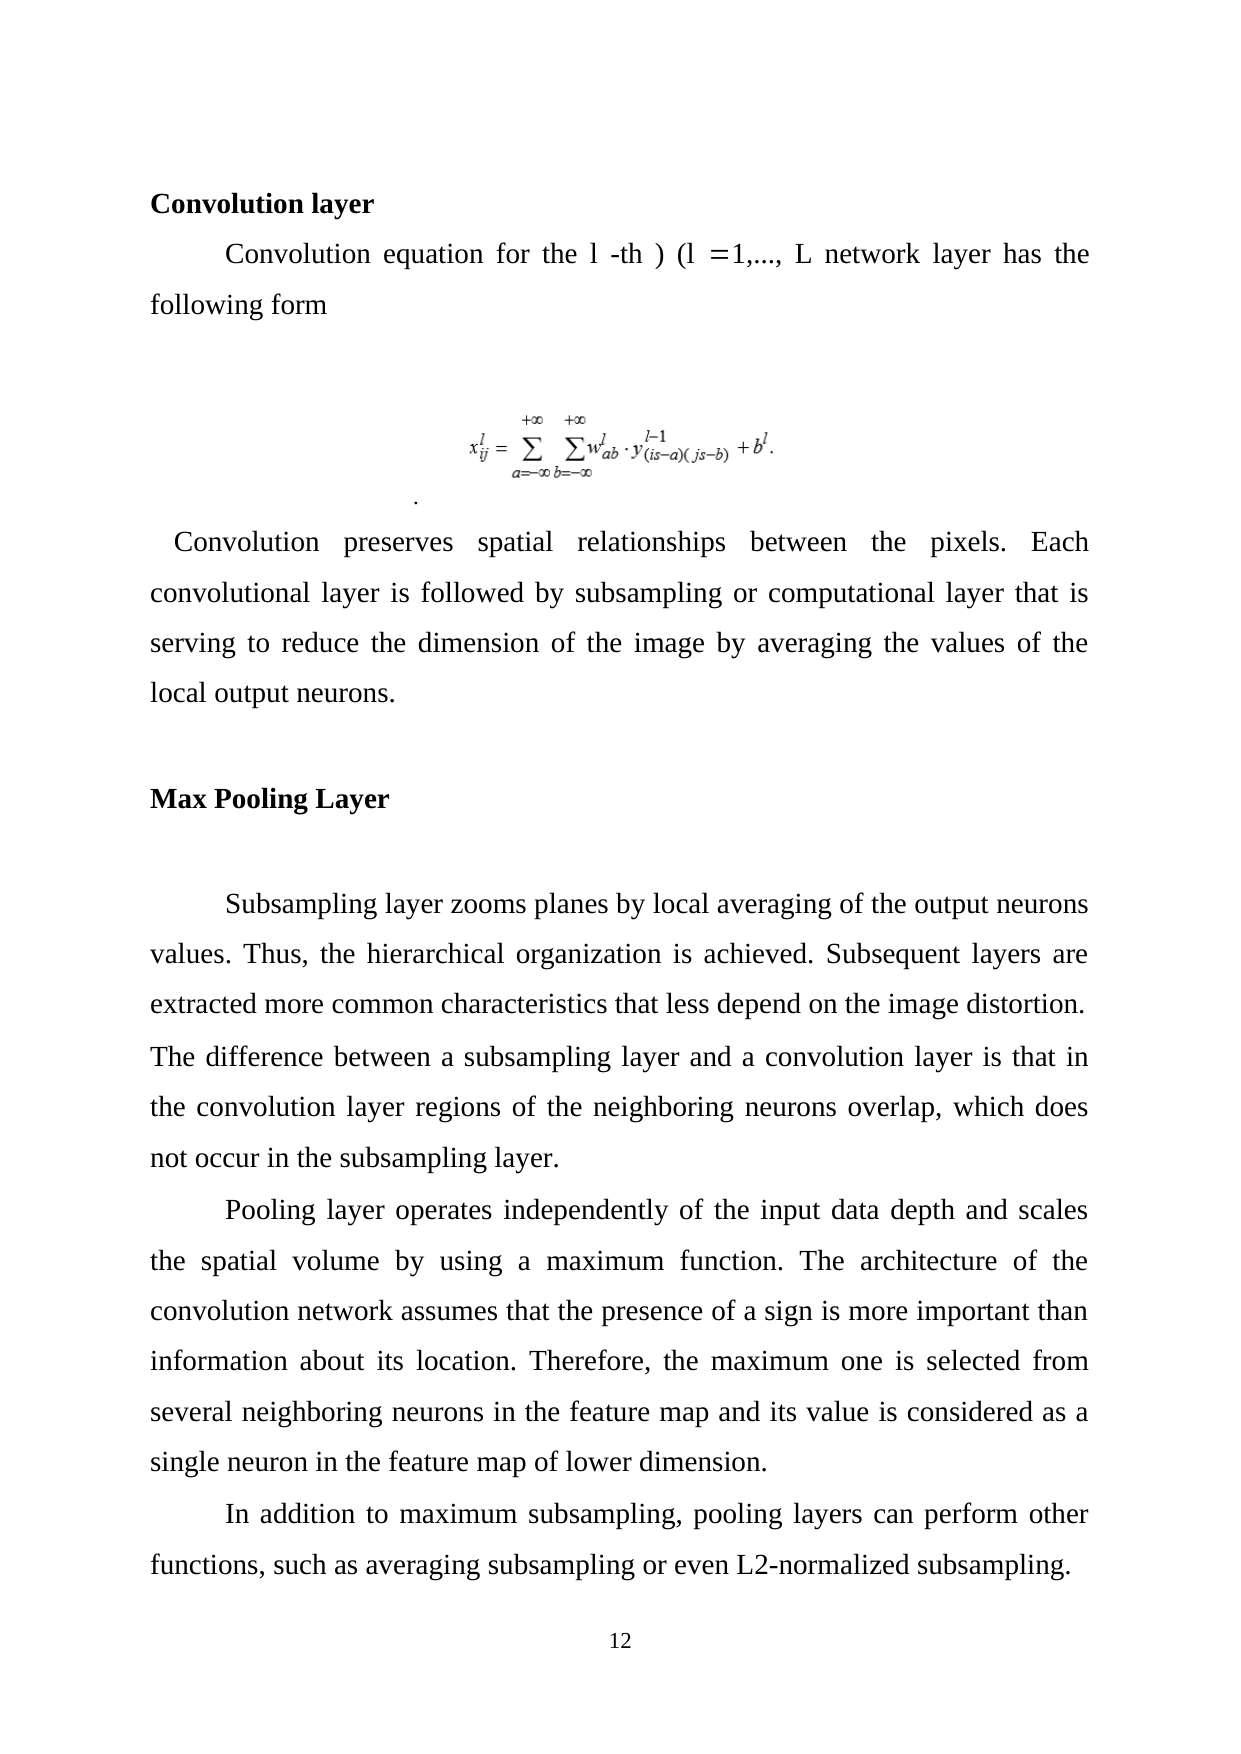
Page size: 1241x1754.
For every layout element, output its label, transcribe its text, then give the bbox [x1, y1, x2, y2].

text Max Pooling Layer [150, 781, 1089, 814]
text Convolution equation for the l -th ) (l 1,..., L network layer has the following form [150, 236, 1090, 320]
text Convolution preserves spatial relationships between the pixels. Each convolutional layer is followed by subsampling or computational layer that is serving to reduce the dimension of the image by averaging the values of the local output neurons. [150, 524, 1089, 709]
text Pooling layer operates independently of the input data depth and scales the spatial volume by using a maximum function. The architecture of the convolution network assumes that the presence of a sign is more important than information about its location. Therefore, the maximum one is selected from several neighboring neurons in the feature map and its value is considered as a single neuron in the feature map of lower dimension. [150, 1192, 1089, 1477]
picture [425, 387, 798, 505]
text Convolution layer [150, 186, 1090, 220]
text In addition to maximum subsampling, pooling layers can perform other functions, such as averaging subsampling or even L2-normalized subsampling. [150, 1497, 1089, 1580]
text Subsampling layer zooms planes by local averaging of the output neurons values. Thus, the hierarchical organization is achieved. Subsequent layers are extracted more common characteristics that less depend on the image distortion. [150, 886, 1089, 1020]
text The difference between a subsampling layer and a convolution layer is that in the convolution layer regions of the neighboring neurons overlap, which does not occur in the subsampling layer. [150, 1039, 1089, 1173]
